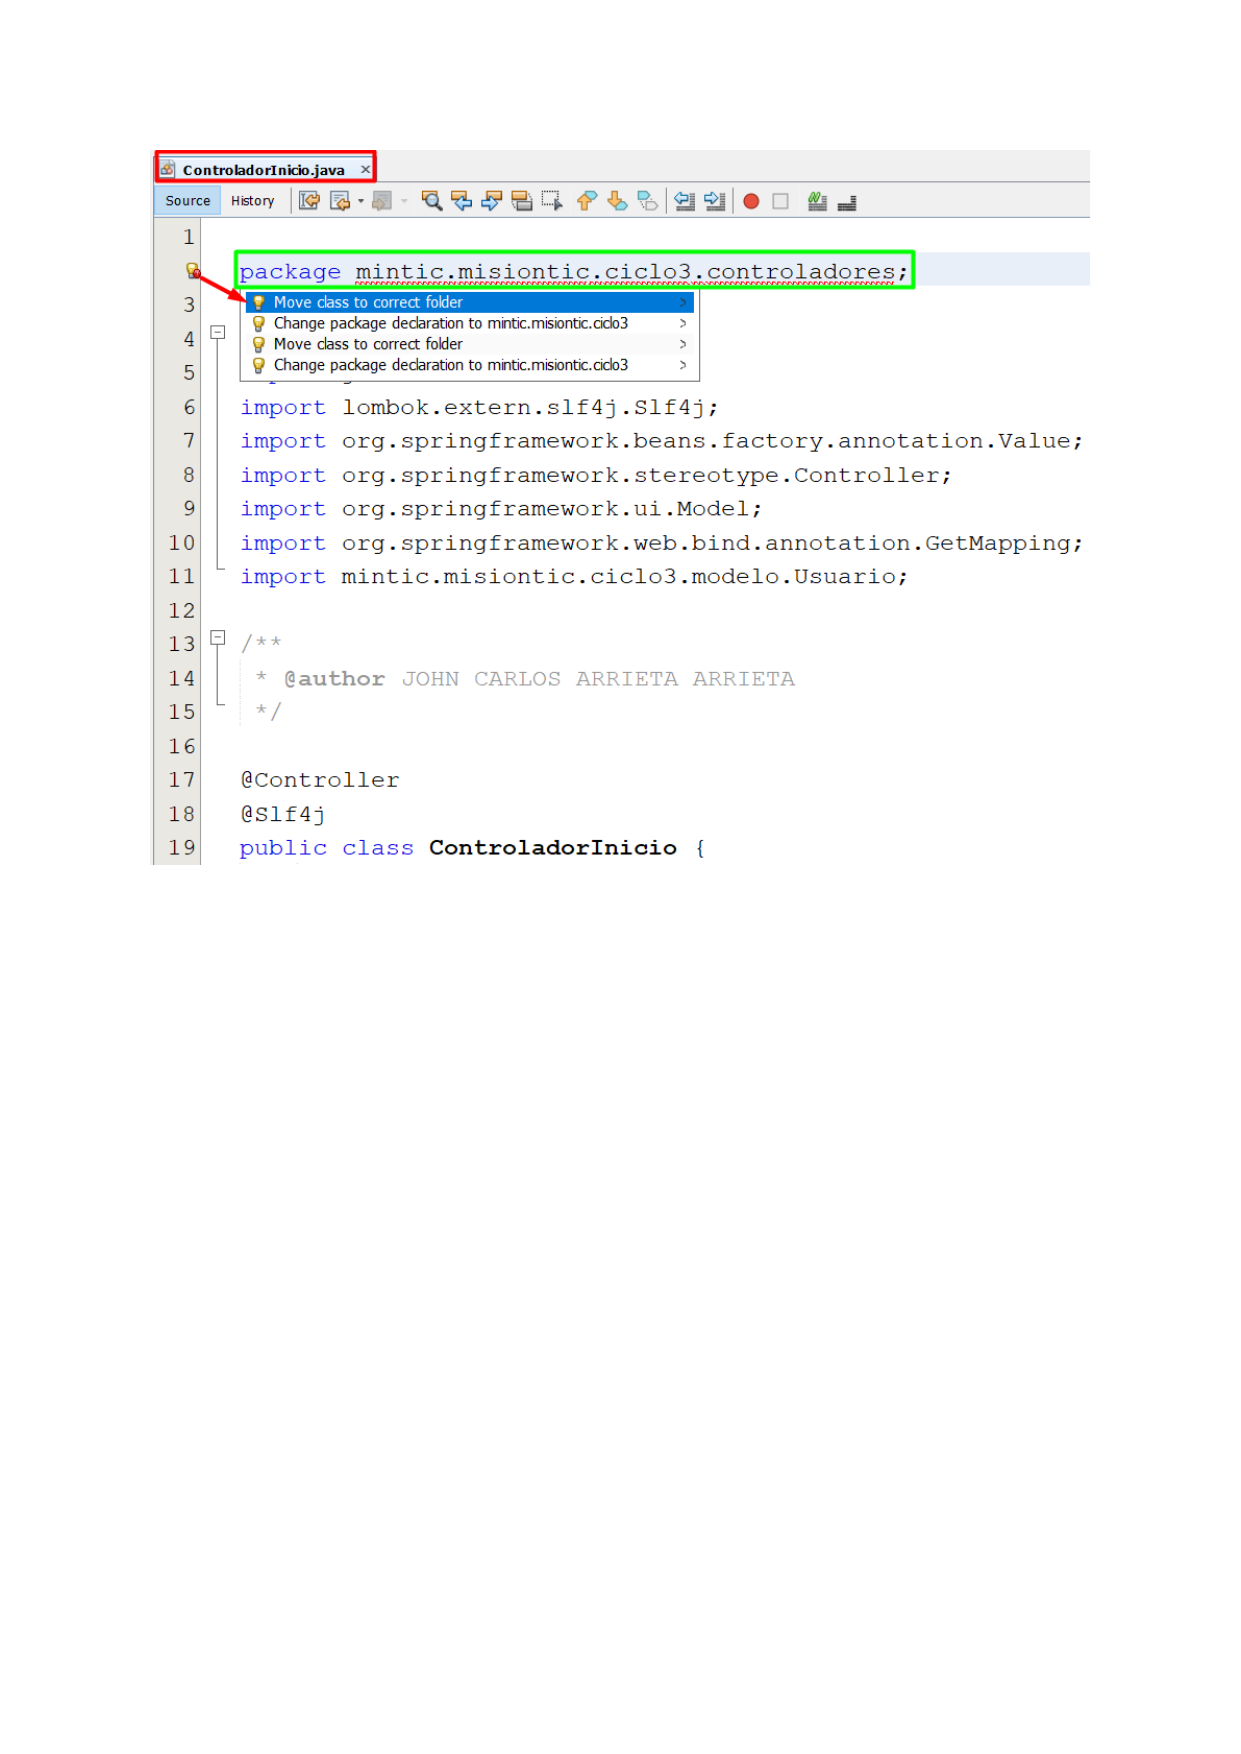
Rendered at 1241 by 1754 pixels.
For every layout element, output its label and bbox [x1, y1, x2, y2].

picture [150, 150, 1091, 865]
